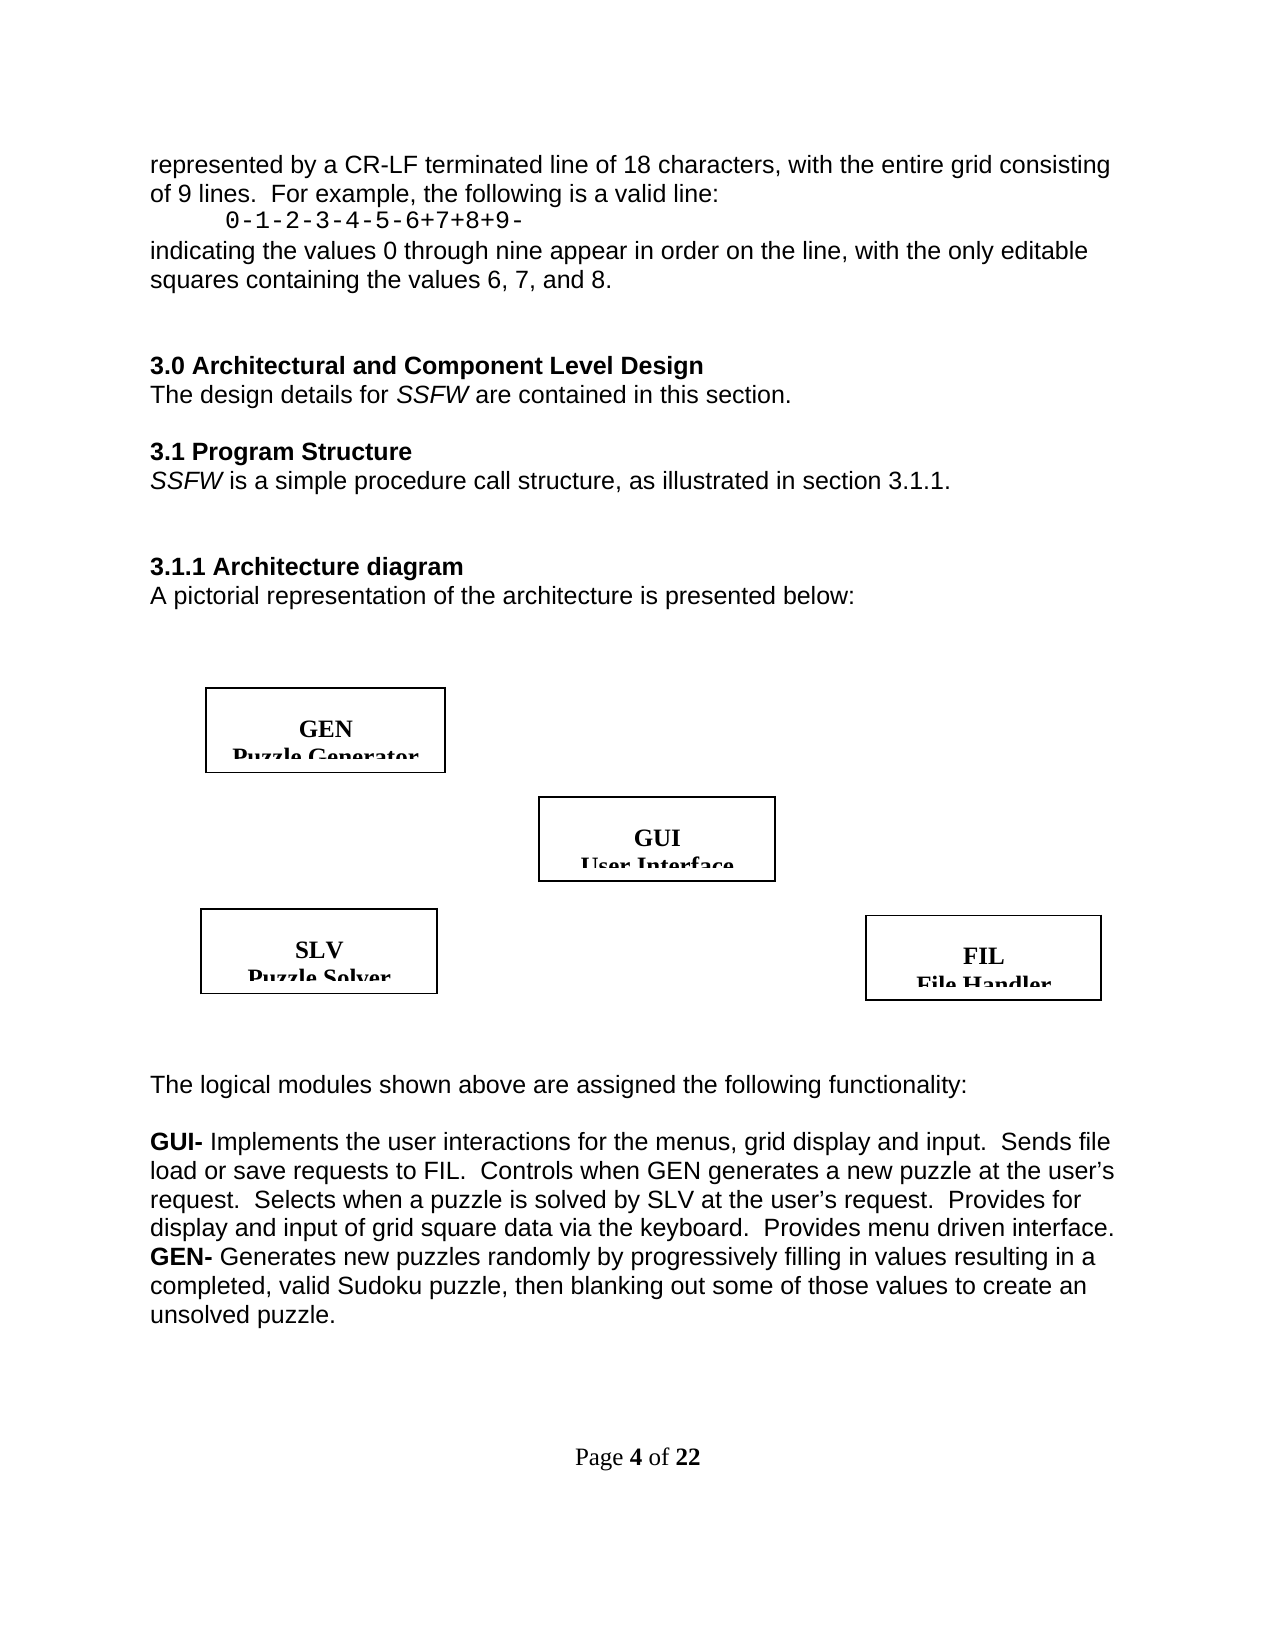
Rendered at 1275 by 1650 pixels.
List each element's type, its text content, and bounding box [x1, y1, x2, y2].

text GUI- Implements the user interactions for the menus, grid display and input. Sends file load or save requests to FIL. Controls when GEN generates a new puzzle at the user’s request. Selects when a puzzle is solved by SLV at the user’s request. Provides for display and input of grid square data via the keyboard. Provides menu driven interface. [150, 1127, 1125, 1242]
text SLV [202, 922, 436, 963]
text The design details for SSFW are contained in this section. [150, 379, 1125, 408]
text indicating the values 0 through nine appear in order on the line, with the only editable squares containing the values 6, 7, and 8. [150, 236, 1125, 293]
text 0-1-2-3-4-5-6+7+8+9- [150, 207, 1125, 236]
text A pictorial representation of the architecture is presented below: [150, 581, 1125, 609]
text SSFW is a simple procedure call structure, as illustrated in section 3.1.1. [150, 466, 1125, 494]
text 3.1.1 Architecture diagram [150, 552, 1125, 581]
text Puzzle Generator [207, 742, 444, 759]
text User Interface [540, 851, 774, 868]
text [150, 150, 1125, 207]
text Puzzle Solver [202, 963, 436, 980]
text GUI [540, 810, 774, 851]
text The logical modules shown above are assigned the following functionality: [150, 1069, 1125, 1098]
text 3.1 Program Structure [150, 437, 1125, 466]
text GEN- Generates new puzzles randomly by progressively filling in values resulting in a completed, valid Sudoku puzzle, then blanking out some of those values to create an unsolved puzzle. [150, 1242, 1125, 1328]
text GEN [207, 701, 444, 742]
text FIL [867, 929, 1100, 970]
text File Handler [867, 970, 1100, 987]
text 3.0 Architectural and Component Level Design [150, 351, 1125, 379]
